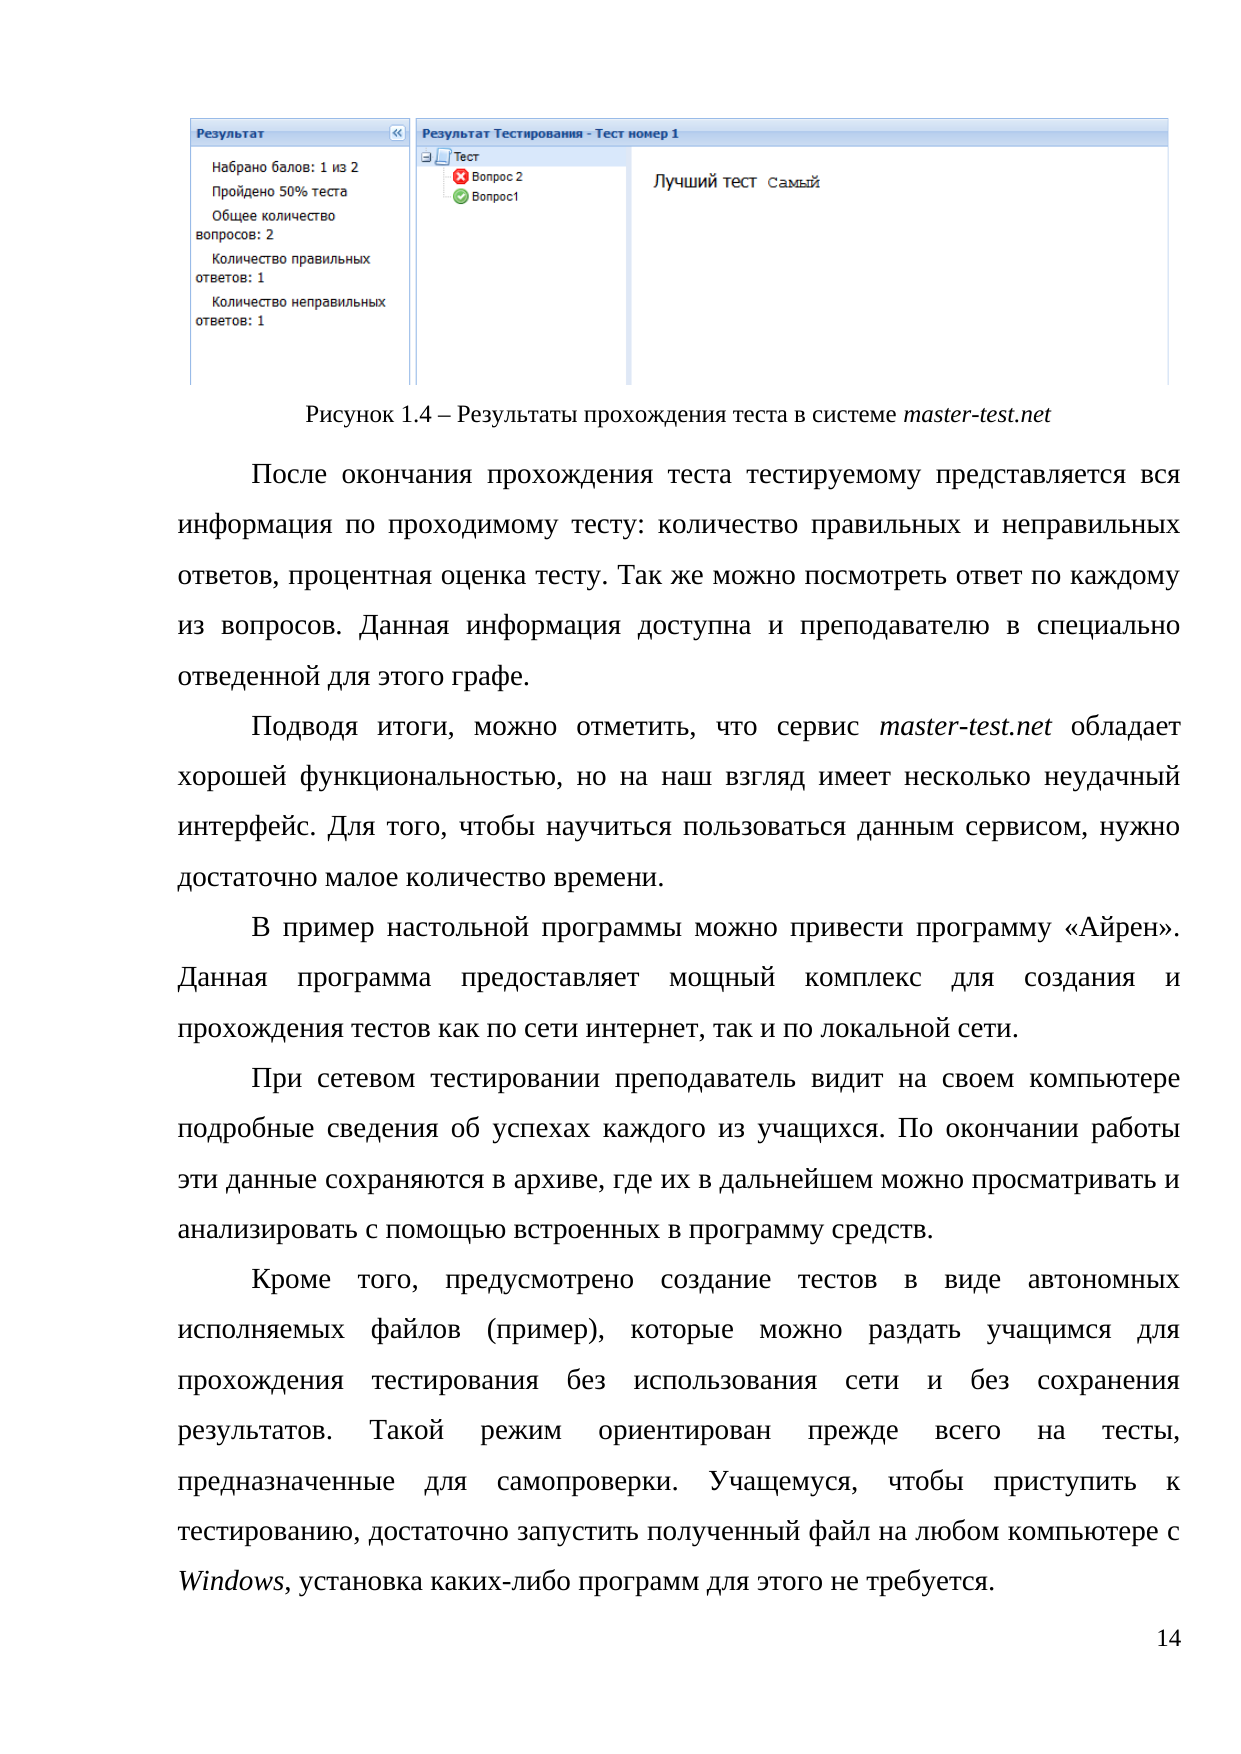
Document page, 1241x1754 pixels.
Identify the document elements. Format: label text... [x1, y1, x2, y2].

text Рисунок 1.4 – Результаты прохождения теста в системе master-test.net [177, 399, 1181, 428]
picture [190, 118, 1169, 385]
text Подводя итоги, можно отметить, что сервис master-test.net обладает хорошей функциональностью, но на наш взгляд имеет несколько неудачный интерфейс. Для того, чтобы научиться пользоваться данным сервисом, нужно достаточно малое количество времени. [177, 708, 1181, 892]
text При сетевом тестировании преподаватель видит на своем компьютере подробные сведения об успехах каждого из учащихся. По окончании работы эти данные сохраняются в архиве, где их в дальнейшем можно просматривать и анализировать с помощью встроенных в программу средств. [177, 1060, 1181, 1244]
text В пример настольной программы можно привести программу «Айрен». Данная программа предоставляет мощный комплекс для создания и прохождения тестов как по сети интернет, так и по локальной сети. [177, 909, 1181, 1043]
text Кроме того, предусмотрено создание тестов в виде автономных исполняемых файлов (пример), которые можно раздать учащимся для прохождения тестирования без использования сети и без сохранения результатов. Такой режим ориентирован прежде всего на тесты, предназначенные для самопроверки. Учащемуся, чтобы приступить к тестированию, достаточно запустить полученный файл на любом компьютере с Windows, установка каких-либо программ для этого не требуется. [177, 1261, 1181, 1597]
text После окончания прохождения теста тестируемому представляется вся информация по проходимому тесту: количество правильных и неправильных ответов, процентная оценка тесту. Так же можно посмотреть ответ по каждому из вопросов. Данная информация доступна и преподавателю в специально отведенной для этого графе. [177, 456, 1181, 691]
